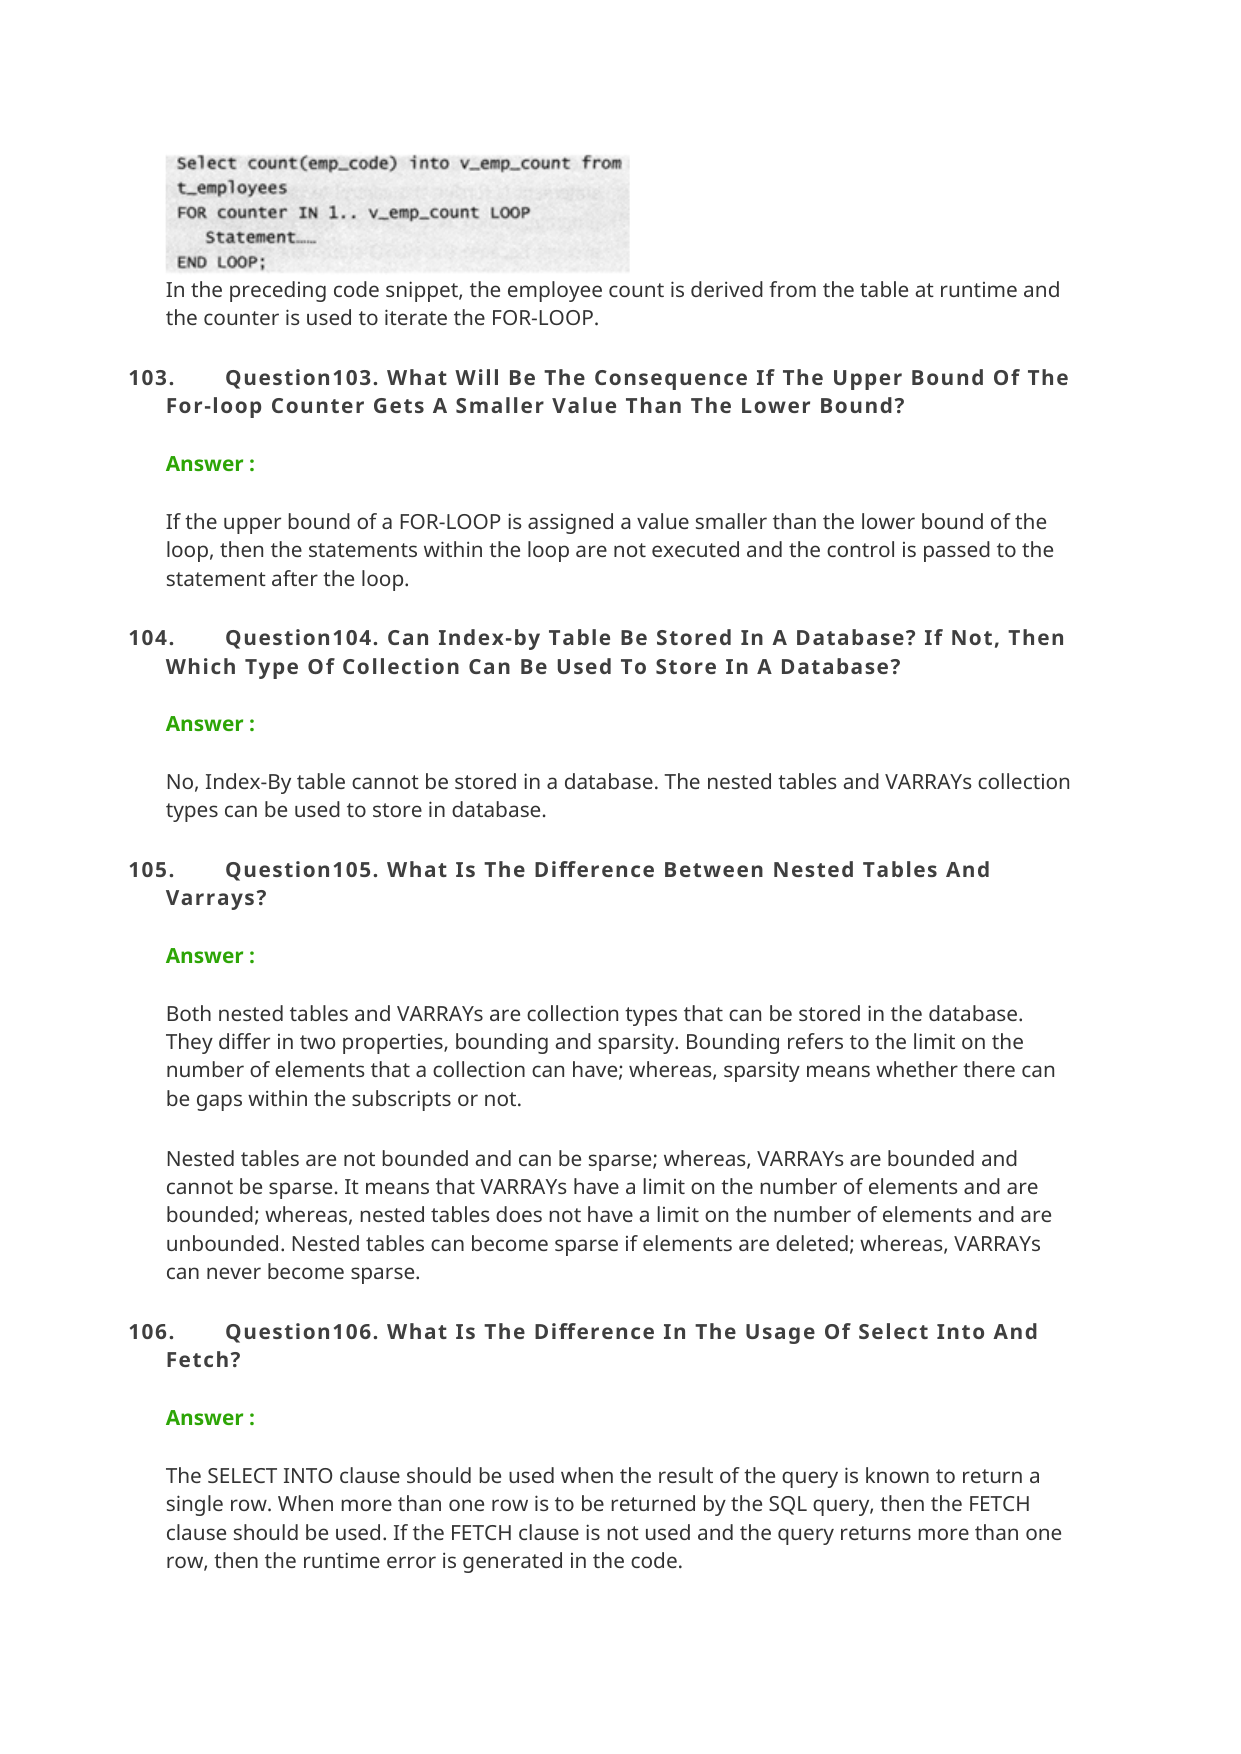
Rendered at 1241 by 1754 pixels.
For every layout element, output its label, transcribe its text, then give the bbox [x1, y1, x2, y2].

list Question104. Can Index-by Table Be Stored In A Database? If Not, Then Which Type Of Collection Can Be Used To Store In A Database? [128, 623, 1074, 680]
text Both nested tables and VARRAYs are collection types that can be stored in the database. They differ in two properties, bounding and sparsity. Bounding refers to the limit on the number of elements that a collection can have; whereas, sparsity means whether there can be gaps within the subscripts or not. [166, 999, 1074, 1112]
text No, Index-By table cannot be stored in a database. The nested tables and VARRAYs collection types can be used to store in database. [166, 767, 1074, 824]
text Answer : [166, 941, 1074, 969]
list Question103. What Will Be The Consequence If The Upper Bound Of The For-loop Counter Gets A Smaller Value Than The Lower Bound? [128, 363, 1074, 420]
picture [165, 150, 630, 275]
text Answer : [166, 709, 1074, 738]
text The SELECT INTO clause should be used when the result of the query is known to return a single row. When more than one row is to be returned by the SQL query, then the FETCH clause should be used. If the FETCH clause is not used and the query returns more than one row, then the runtime error is generated in the code. [166, 1461, 1074, 1574]
text Answer : [166, 1403, 1074, 1432]
text If the upper bound of a FOR-LOOP is assigned a value smaller than the lower bound of the loop, then the statements within the loop are not executed and the control is passed to the statement after the loop. [166, 507, 1074, 592]
list Question106. What Is The Difference In The Usage Of Select Into And Fetch? [128, 1317, 1074, 1374]
text Nested tables are not bounded and can be sparse; whereas, VARRAYs are bounded and cannot be sparse. It means that VARRAYs have a limit on the number of elements and are bounded; whereas, nested tables does not have a limit on the number of elements and are unbounded. Nested tables can become sparse if elements are deleted; whereas, VARRAYs can never become sparse. [166, 1144, 1074, 1286]
text Answer : [166, 449, 1074, 478]
list Question105. What Is The Difference Between Nested Tables And Varrays? [128, 855, 1074, 912]
